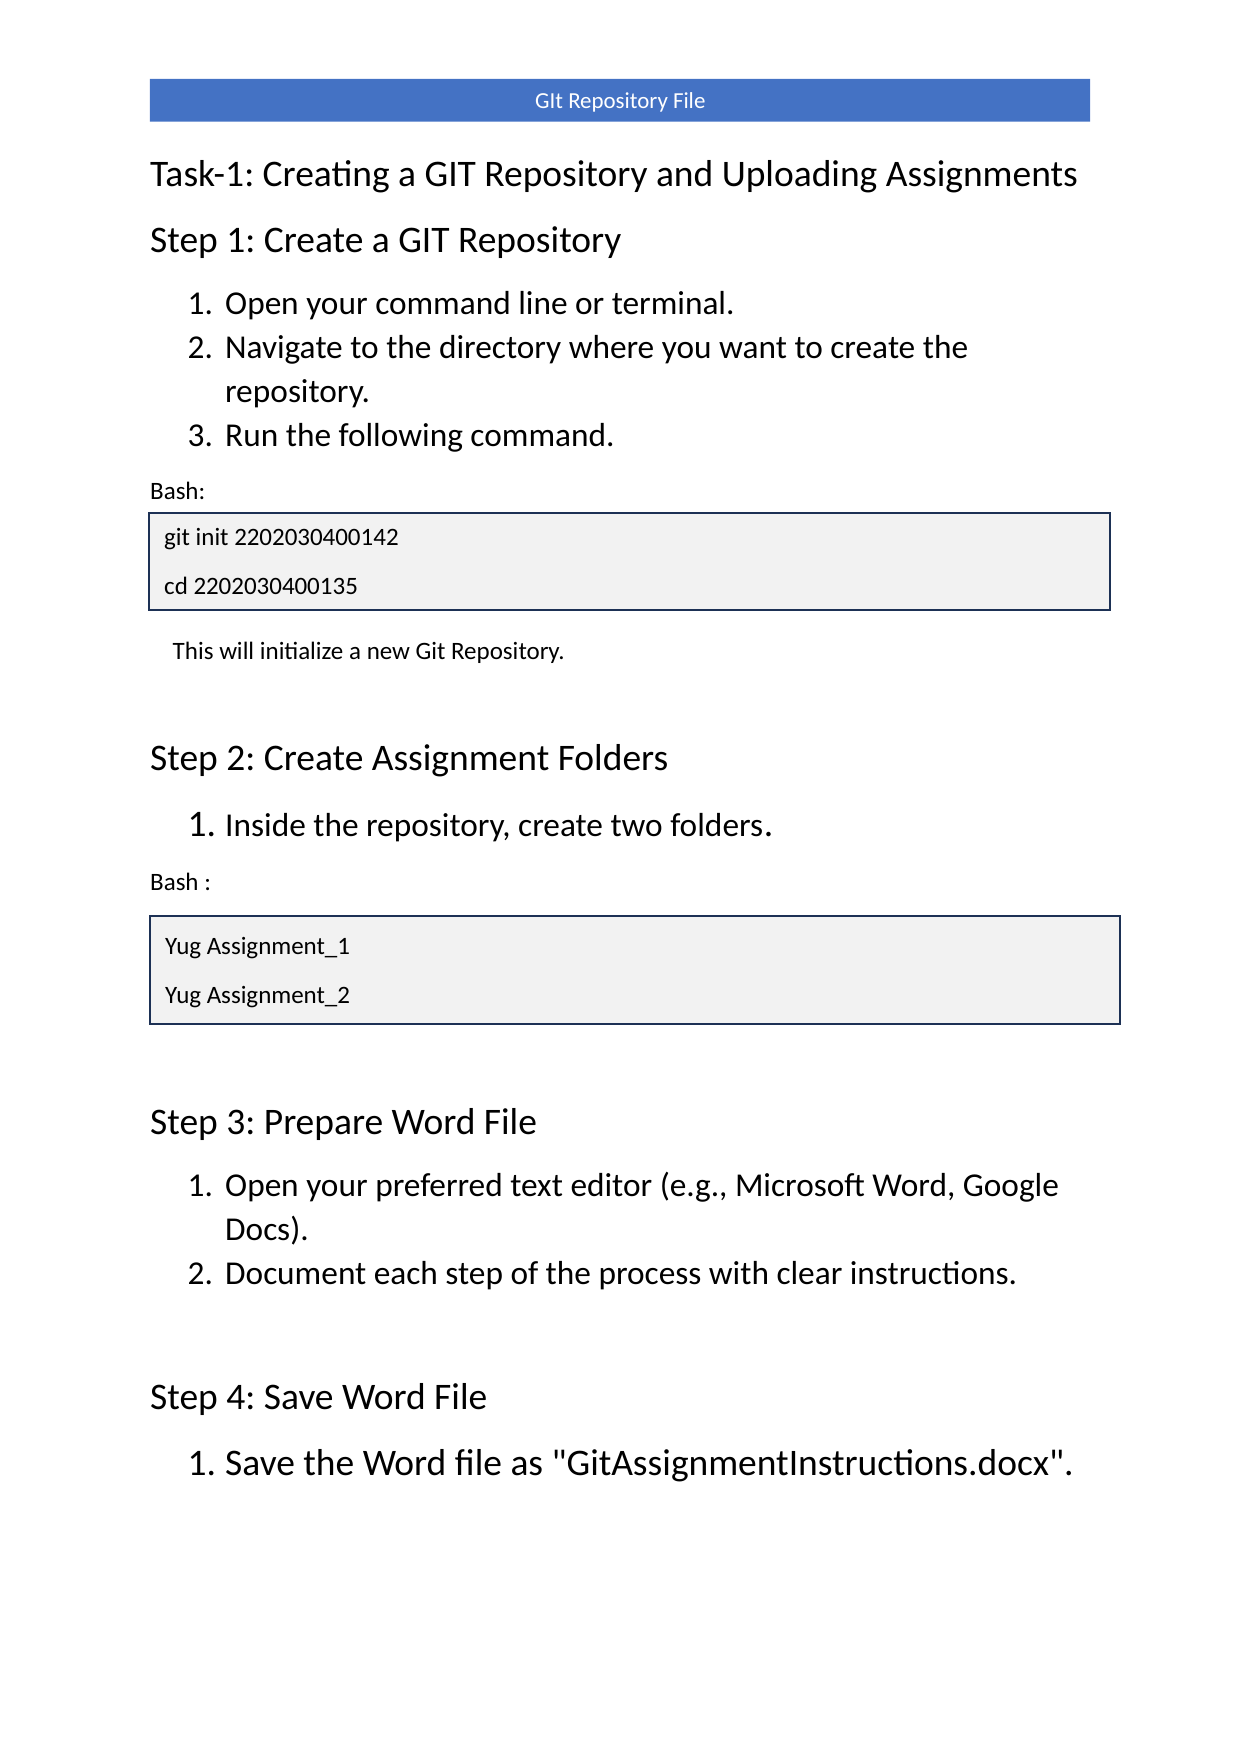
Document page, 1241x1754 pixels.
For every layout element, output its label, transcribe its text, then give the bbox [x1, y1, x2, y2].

text This will initialize a new Git Repository. [150, 611, 1090, 666]
list Document each step of the process with clear instructions. [187, 1252, 1090, 1293]
text Task-1: Creating a GIT Repository and Uploading Assignments [150, 150, 1090, 196]
list Open your preferred text editor (e.g., Microsoft Word, Google Docs). [187, 1164, 1090, 1249]
list Navigate to the directory where you want to create the repository. [187, 326, 1090, 411]
list Open your command line or terminal. [187, 282, 1090, 323]
text Step 3: Prepare Word File [150, 1098, 1090, 1144]
text Step 4: Save Word File [150, 1373, 1090, 1419]
text Bash: [150, 475, 1090, 505]
text Step 2: Create Assignment Folders [150, 734, 1090, 780]
list Save the Word file as "GitAssignmentInstructions.docx". [187, 1439, 1090, 1485]
list Inside the repository, create two folders. [187, 800, 1090, 846]
text Step 1: Create a GIT Repository [150, 216, 1090, 262]
text Bash : [150, 866, 1090, 897]
list Run the following command. [187, 414, 1090, 455]
